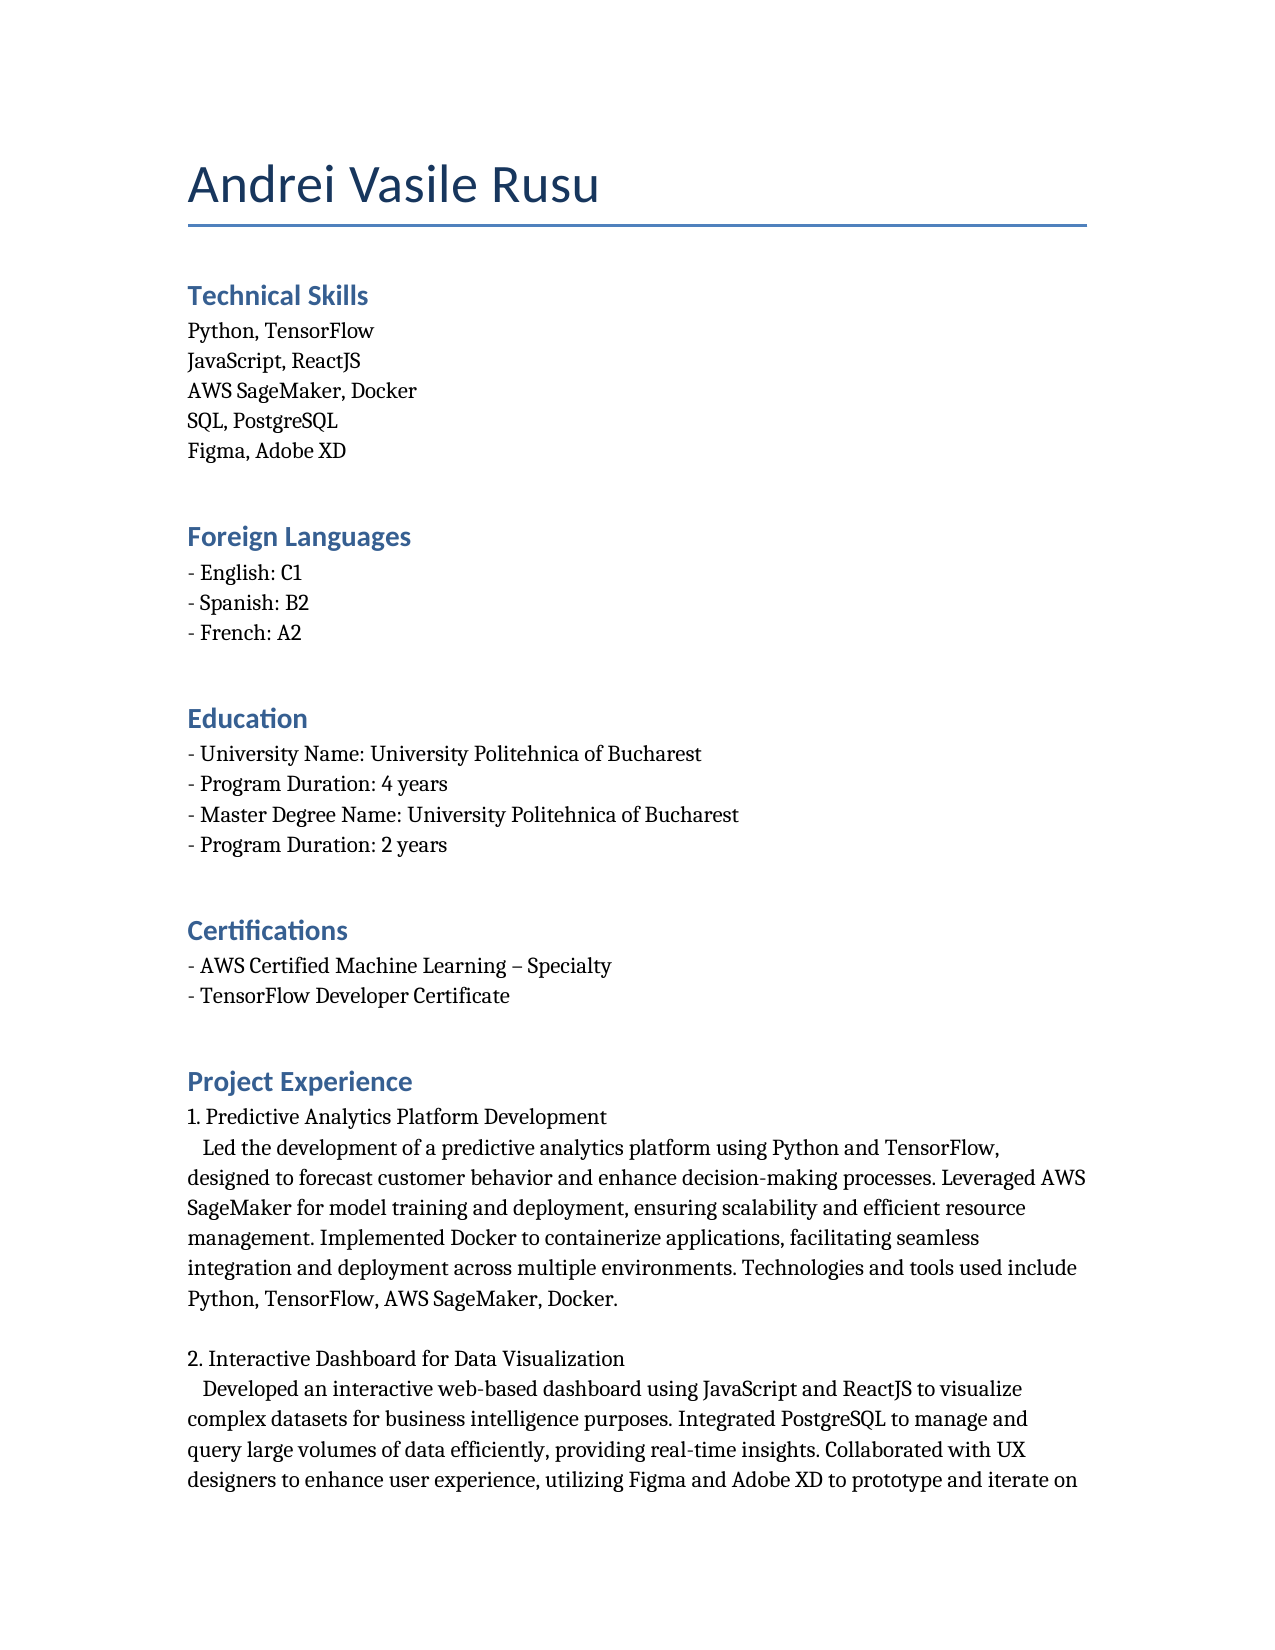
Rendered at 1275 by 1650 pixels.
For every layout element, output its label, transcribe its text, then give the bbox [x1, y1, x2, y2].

text - University Name: University Politehnica of Bucharest - Program Duration: 4 years - Master Degree Name: University Politehnica of Bucharest - Program Duration: 2 years [187, 741, 1087, 858]
title Andrei Vasile Rusu [187, 150, 1087, 227]
subtitle Technical Skills [187, 277, 1087, 312]
text - AWS Certified Machine Learning – Specialty - TensorFlow Developer Certificate [187, 953, 1087, 1009]
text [187, 1104, 1087, 1493]
subtitle Foreign Languages [187, 518, 1087, 554]
subtitle Education [187, 700, 1087, 736]
text Python, TensorFlow JavaScript, ReactJS AWS SageMaker, Docker SQL, PostgreSQL Figma, Adobe XD [187, 317, 1087, 465]
text - English: C1 - Spanish: B2 - French: A2 [187, 559, 1087, 646]
subtitle Certifications [187, 912, 1087, 947]
subtitle Project Experience [187, 1063, 1087, 1099]
